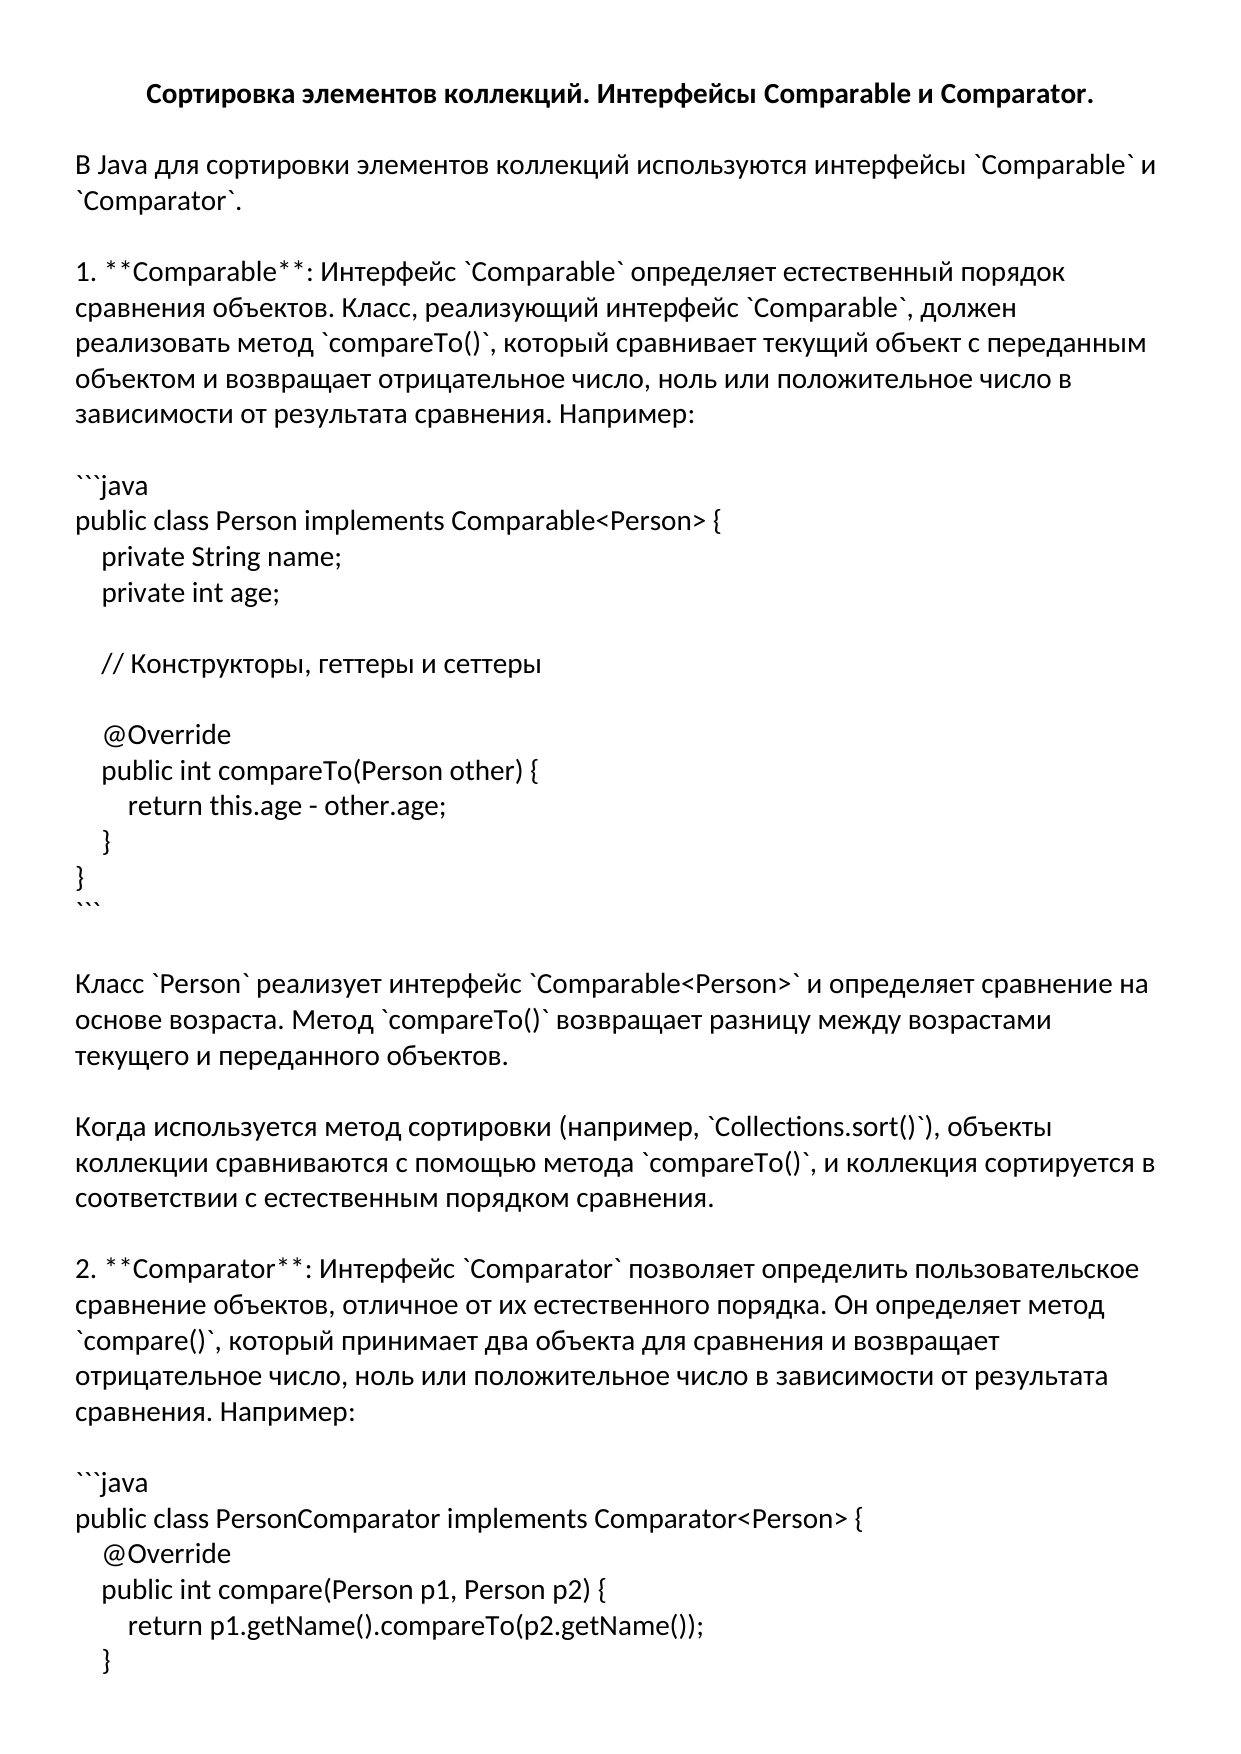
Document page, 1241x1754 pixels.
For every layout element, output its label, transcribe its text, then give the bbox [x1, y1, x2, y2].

text ```java [75, 1464, 1165, 1500]
text Сортировка элементов коллекций. Интерфейсы Comparable и Comparator. [75, 75, 1165, 111]
text return this.age - other.age; [75, 787, 1165, 823]
text private String name; [75, 538, 1165, 574]
text public int compare(Person p1, Person p2) { [75, 1571, 1165, 1607]
text public class Person implements Comparable<Person> { [75, 502, 1165, 538]
text // Конструкторы, геттеры и сеттеры [75, 645, 1165, 681]
text ```java [75, 467, 1165, 502]
text В Java для сортировки элементов коллекций используются интерфейсы `Comparable` и `Comparator`. [75, 146, 1165, 217]
text private int age; [75, 574, 1165, 609]
text Класс `Person` реализует интерфейс `Comparable<Person>` и определяет сравнение на основе возраста. Метод `compareTo()` возвращает разницу между возрастами текущего и переданного объектов. [75, 966, 1165, 1072]
text 1. **Comparable**: Интерфейс `Comparable` определяет естественный порядок сравнения объектов. Класс, реализующий интерфейс `Comparable`, должен реализовать метод `compareTo()`, который сравнивает текущий объект с переданным объектом и возвращает отрицательное число, ноль или положительное число в зависимости от результата сравнения. Например: [75, 253, 1165, 431]
text } [75, 859, 1165, 894]
text } [75, 823, 1165, 859]
text public class PersonComparator implements Comparator<Person> { [75, 1500, 1165, 1536]
text ``` [75, 894, 1165, 930]
text @Override [75, 716, 1165, 752]
text Когда используется метод сортировки (например, `Collections.sort()`), объекты коллекции сравниваются с помощью метода `compareTo()`, и коллекция сортируется в соответствии с естественным порядком сравнения. [75, 1108, 1165, 1215]
text 2. **Comparator**: Интерфейс `Comparator` позволяет определить пользовательское сравнение объектов, отличное от их естественного порядка. Он определяет метод `compare()`, который принимает два объекта для сравнения и возвращает отрицательное число, ноль или положительное число в зависимости от результата сравнения. Например: [75, 1251, 1165, 1429]
text public int compareTo(Person other) { [75, 752, 1165, 787]
text return p1.getName().compareTo(p2.getName()); [75, 1607, 1165, 1642]
text @Override [75, 1536, 1165, 1571]
text } [75, 1642, 1165, 1678]
